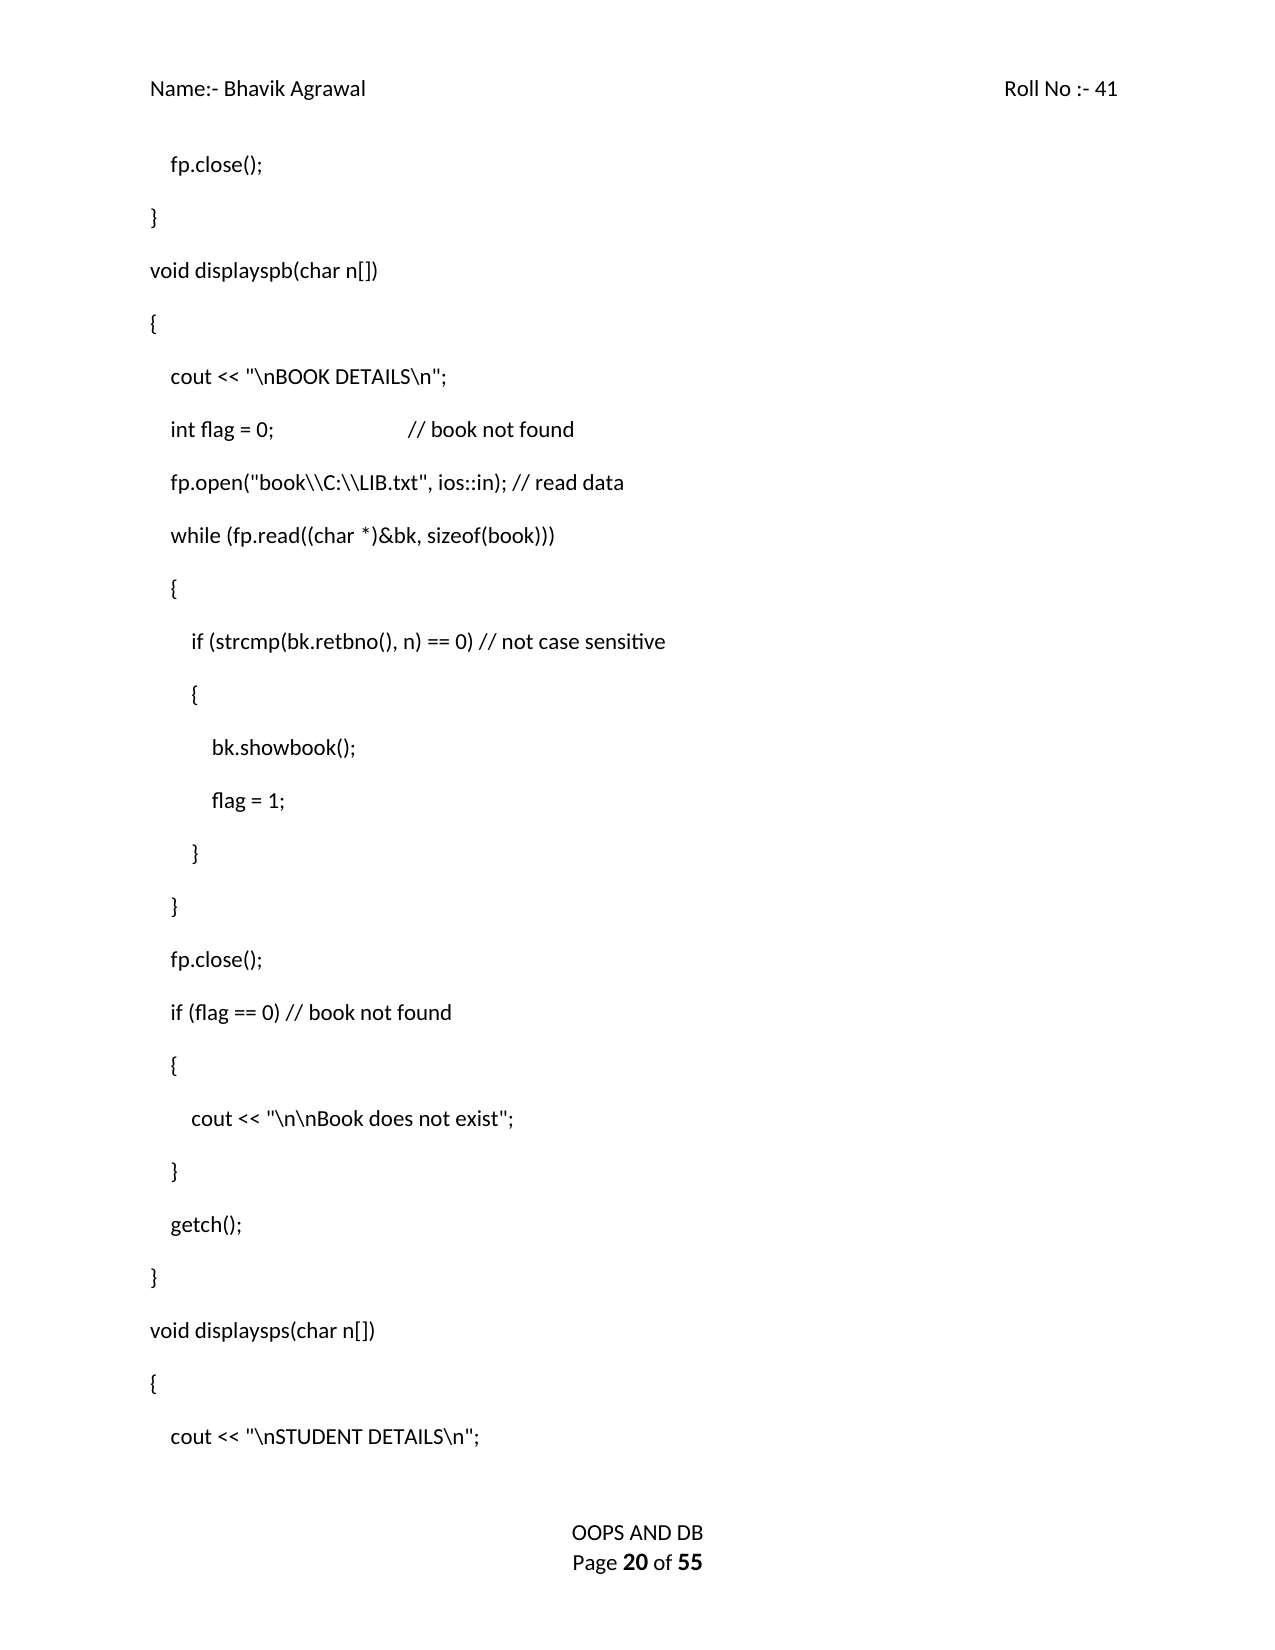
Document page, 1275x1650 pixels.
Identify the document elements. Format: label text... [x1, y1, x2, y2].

text cout << "\nBOOK DETAILS\n"; [150, 362, 1125, 390]
text fp.close(); [150, 945, 1125, 973]
text { [150, 309, 1125, 337]
text } [150, 1157, 1125, 1185]
text { [150, 1369, 1125, 1397]
text fp.open("book\\C:\\LIB.txt", ios::in); // read data [150, 468, 1125, 496]
text if (strcmp(bk.retbno(), n) == 0) // not case sensitive [150, 627, 1125, 655]
text } [150, 839, 1125, 867]
text } [150, 1263, 1125, 1291]
text } [150, 892, 1125, 920]
text int flag = 0; // book not found [150, 415, 1125, 443]
text bk.showbook(); [150, 733, 1125, 761]
text if (flag == 0) // book not found [150, 998, 1125, 1026]
text } [150, 203, 1125, 231]
text cout << "\n\nBook does not exist"; [150, 1104, 1125, 1132]
text fp.close(); [150, 150, 1125, 178]
text void displayspb(char n[]) [150, 256, 1125, 284]
text flag = 1; [150, 786, 1125, 814]
text void displaysps(char n[]) [150, 1316, 1125, 1344]
text { [150, 680, 1125, 708]
text getch(); [150, 1210, 1125, 1238]
text cout << "\nSTUDENT DETAILS\n"; [150, 1422, 1125, 1451]
text { [150, 574, 1125, 602]
text while (fp.read((char *)&bk, sizeof(book))) [150, 521, 1125, 549]
text { [150, 1051, 1125, 1079]
